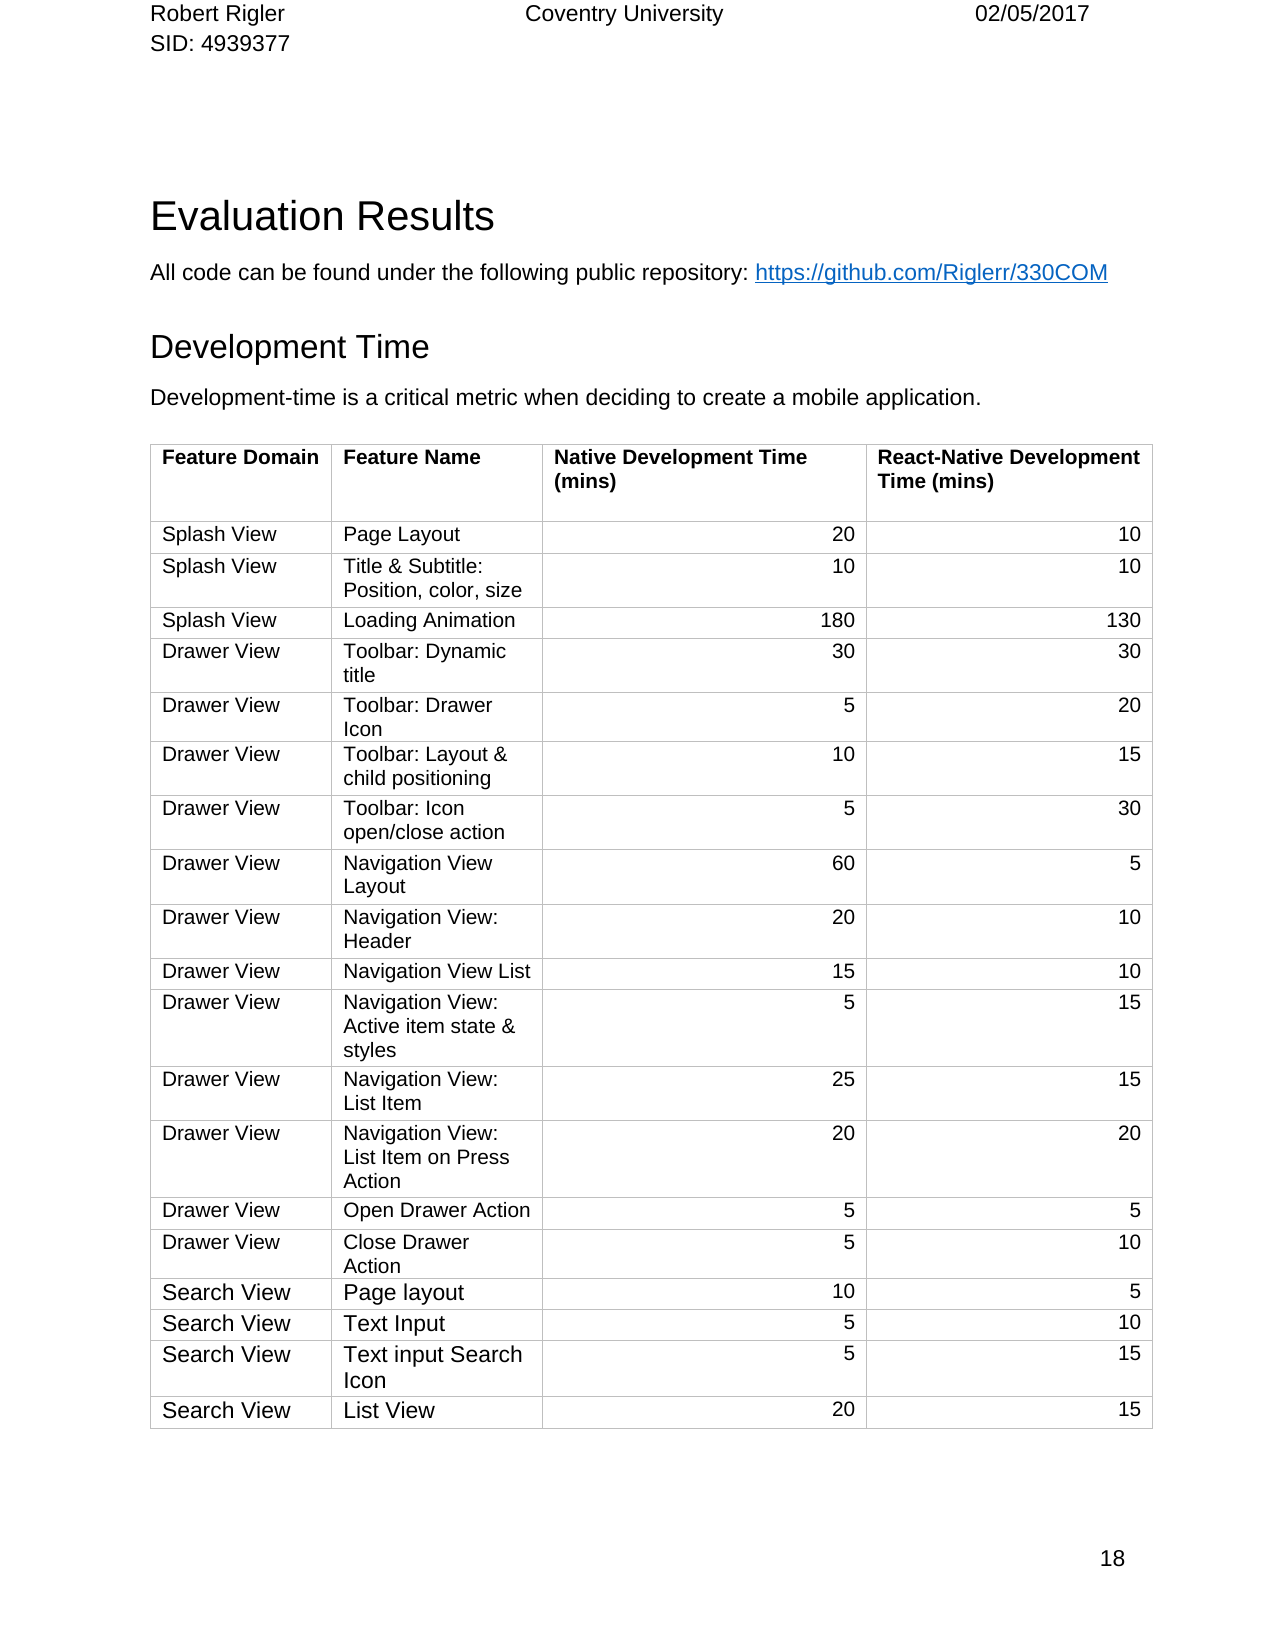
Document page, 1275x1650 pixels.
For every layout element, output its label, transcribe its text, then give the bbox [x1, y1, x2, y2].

table_cell 5 [543, 693, 866, 741]
table_cell Title & Subtitle: Position, color, size [332, 554, 542, 607]
table_cell Splash View [151, 522, 331, 552]
table_cell Toolbar: Layout & child positioning [332, 742, 542, 795]
table_cell Drawer View [151, 1067, 331, 1120]
table_cell Close Drawer Action [332, 1230, 542, 1277]
table_cell 5 [543, 1198, 866, 1228]
table_cell 5 [867, 1198, 1152, 1228]
table_cell Toolbar: Dynamic title [332, 639, 542, 692]
table_cell 15 [867, 1341, 1152, 1396]
table_cell 25 [543, 1067, 866, 1120]
table_cell 10 [867, 905, 1152, 958]
table_cell Page Layout [332, 522, 542, 552]
table_cell Drawer View [151, 1198, 331, 1228]
table_header Native Development Time (mins) [543, 445, 866, 521]
table_cell 10 [543, 742, 866, 795]
table_cell Search View [151, 1397, 331, 1427]
table_cell 5 [543, 1310, 866, 1340]
table_cell 20 [543, 1397, 866, 1427]
table_cell 10 [867, 1230, 1152, 1277]
table_cell Navigation View: List Item on Press Action [332, 1121, 542, 1197]
table_header Feature Domain [151, 445, 331, 521]
table_cell Drawer View [151, 796, 331, 849]
table_cell 5 [543, 1230, 866, 1277]
table_cell 10 [867, 1310, 1152, 1340]
table_cell Splash View [151, 554, 331, 607]
table_cell 60 [543, 850, 866, 903]
table_cell Navigation View Layout [332, 850, 542, 903]
table_cell 10 [867, 959, 1152, 989]
table_cell 10 [543, 1279, 866, 1309]
table_cell Drawer View [151, 959, 331, 989]
subtitle Evaluation Results [150, 192, 1125, 239]
table_cell Drawer View [151, 905, 331, 958]
table_cell 15 [867, 1397, 1152, 1427]
table_cell 30 [867, 796, 1152, 849]
table_cell Navigation View List [332, 959, 542, 989]
table_header Feature Name [332, 445, 542, 521]
subtitle Development Time [150, 327, 1125, 365]
table_cell 5 [543, 1341, 866, 1396]
table_cell Search View [151, 1279, 331, 1309]
table_cell 10 [543, 554, 866, 607]
table_cell Drawer View [151, 742, 331, 795]
table_cell 5 [543, 990, 866, 1066]
table_cell 10 [867, 554, 1152, 607]
table_cell 5 [543, 796, 866, 849]
table_cell 15 [867, 990, 1152, 1066]
table_cell 5 [867, 850, 1152, 903]
table_cell 20 [543, 1121, 866, 1197]
table_cell 130 [867, 608, 1152, 638]
table_cell Drawer View [151, 1230, 331, 1277]
table_cell 20 [867, 693, 1152, 741]
table_cell 15 [867, 1067, 1152, 1120]
table_cell Page layout [332, 1279, 542, 1309]
table_cell Search View [151, 1341, 331, 1396]
table_cell Search View [151, 1310, 331, 1340]
text All code can be found under the following public repository: https://github.com/Riglerr/330COM [150, 259, 1125, 286]
table_cell 5 [867, 1279, 1152, 1309]
table_cell Toolbar: Drawer Icon [332, 693, 542, 741]
table_cell 20 [543, 522, 866, 552]
table_cell 30 [867, 639, 1152, 692]
table_cell Text Input [332, 1310, 542, 1340]
table_cell Open Drawer Action [332, 1198, 542, 1228]
table_cell Drawer View [151, 850, 331, 903]
table_cell 15 [867, 742, 1152, 795]
table_cell Navigation View: Active item state & styles [332, 990, 542, 1066]
table_cell 20 [543, 905, 866, 958]
text Development-time is a critical metric when deciding to create a mobile application. [150, 384, 1125, 410]
table_cell List View [332, 1397, 542, 1427]
table_header React-Native Development Time (mins) [867, 445, 1152, 521]
table_cell Navigation View: List Item [332, 1067, 542, 1120]
table_cell Splash View [151, 608, 331, 638]
table_cell Toolbar: Icon open/close action [332, 796, 542, 849]
table_cell Drawer View [151, 990, 331, 1066]
table_cell 10 [867, 522, 1152, 552]
table_cell Drawer View [151, 1121, 331, 1197]
table_cell Drawer View [151, 639, 331, 692]
table_cell Text input Search Icon [332, 1341, 542, 1396]
table_cell Navigation View: Header [332, 905, 542, 958]
table_cell Loading Animation [332, 608, 542, 638]
table_cell Drawer View [151, 693, 331, 741]
table_cell 20 [867, 1121, 1152, 1197]
table_cell 180 [543, 608, 866, 638]
table_cell 15 [543, 959, 866, 989]
table_cell 30 [543, 639, 866, 692]
